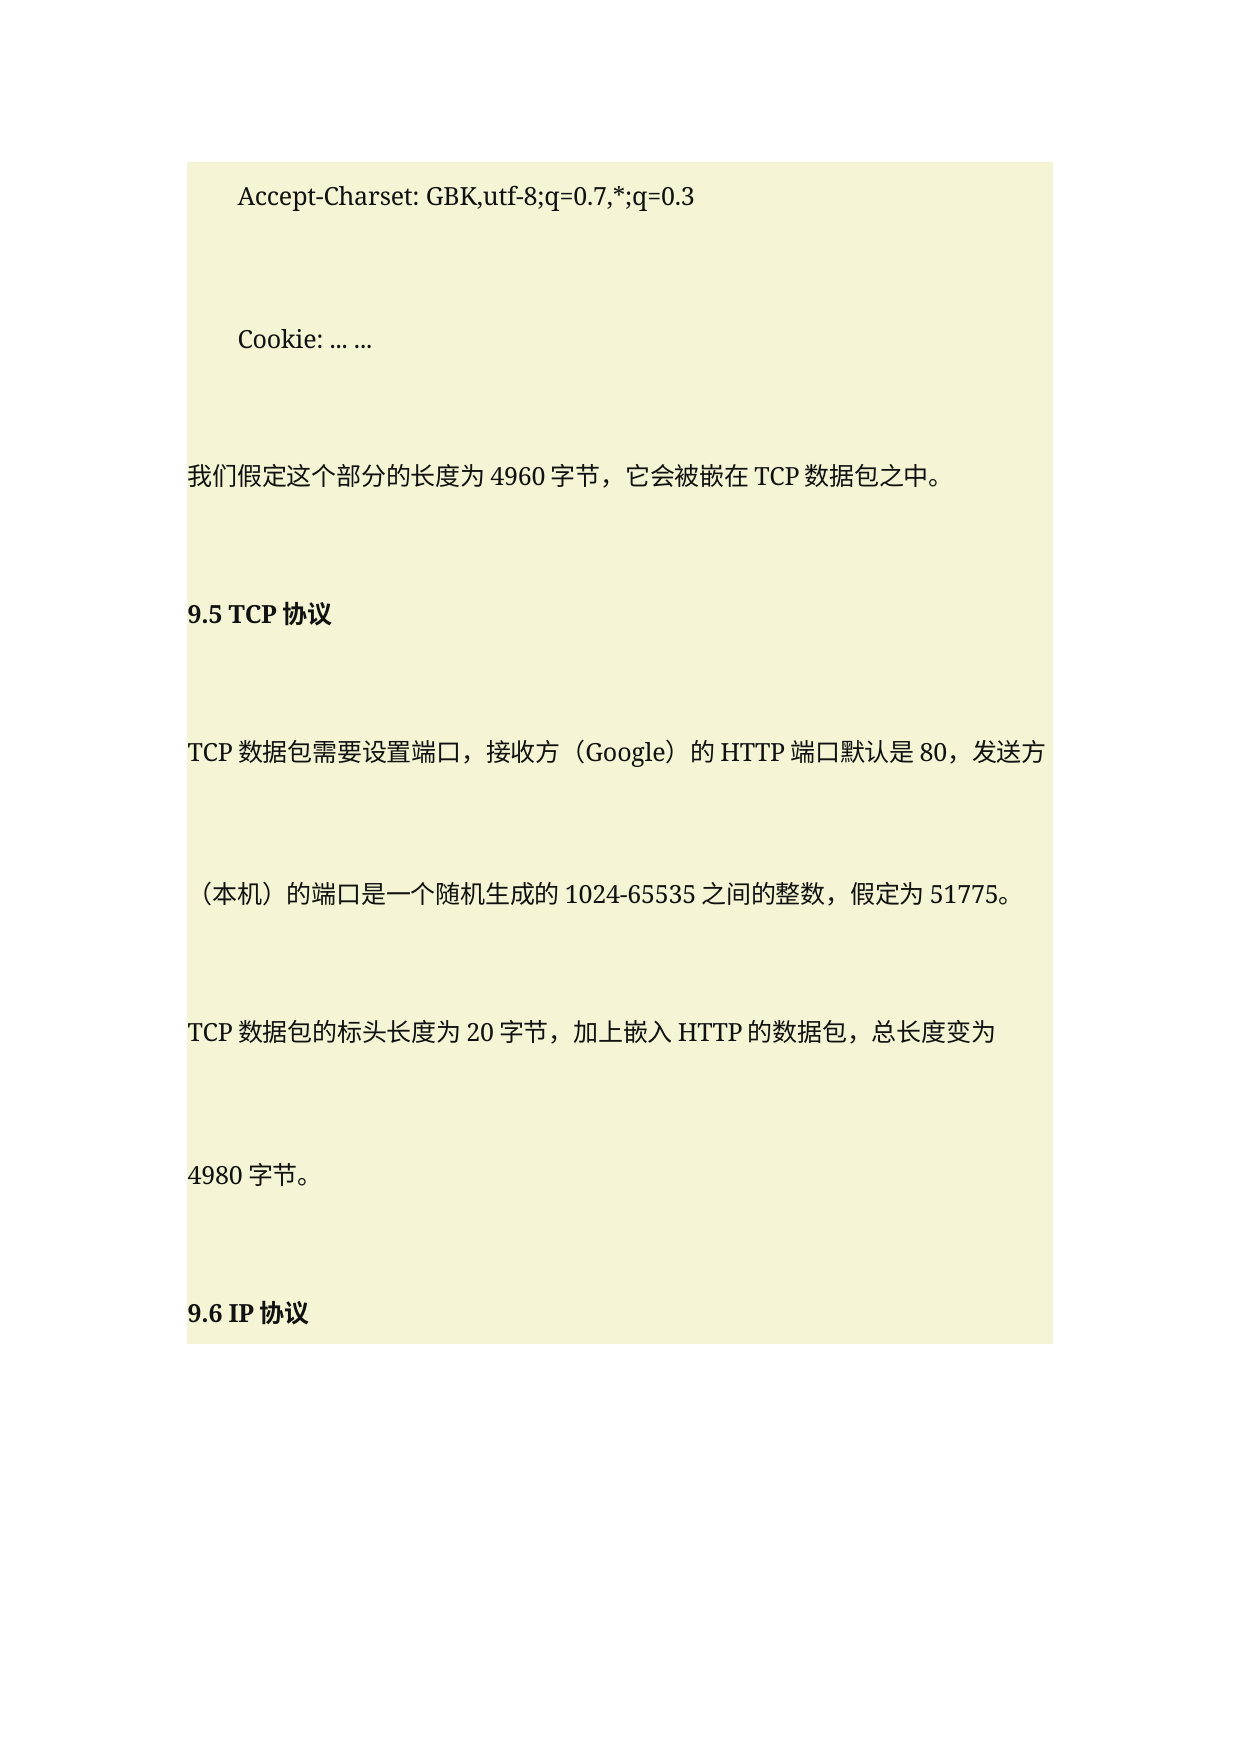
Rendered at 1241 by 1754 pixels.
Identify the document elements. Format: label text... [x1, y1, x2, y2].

text TCP数据包的标头长度为20字节，加上嵌入HTTP的数据包，总长度变为4980字节。 [187, 998, 1053, 1206]
text 我们假定这个部分的长度为4960字节，它会被嵌在TCP数据包之中。 [187, 442, 1053, 507]
text TCP数据包需要设置端口，接收方（Google）的HTTP端口默认是80，发送方（本机）的端口是一个随机生成的1024-65535之间的整数，假定为51775。 [187, 718, 1053, 926]
text 9.6 IP协议 [187, 1279, 1053, 1344]
text 9.5 TCP协议 [187, 580, 1053, 645]
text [187, 162, 1053, 370]
